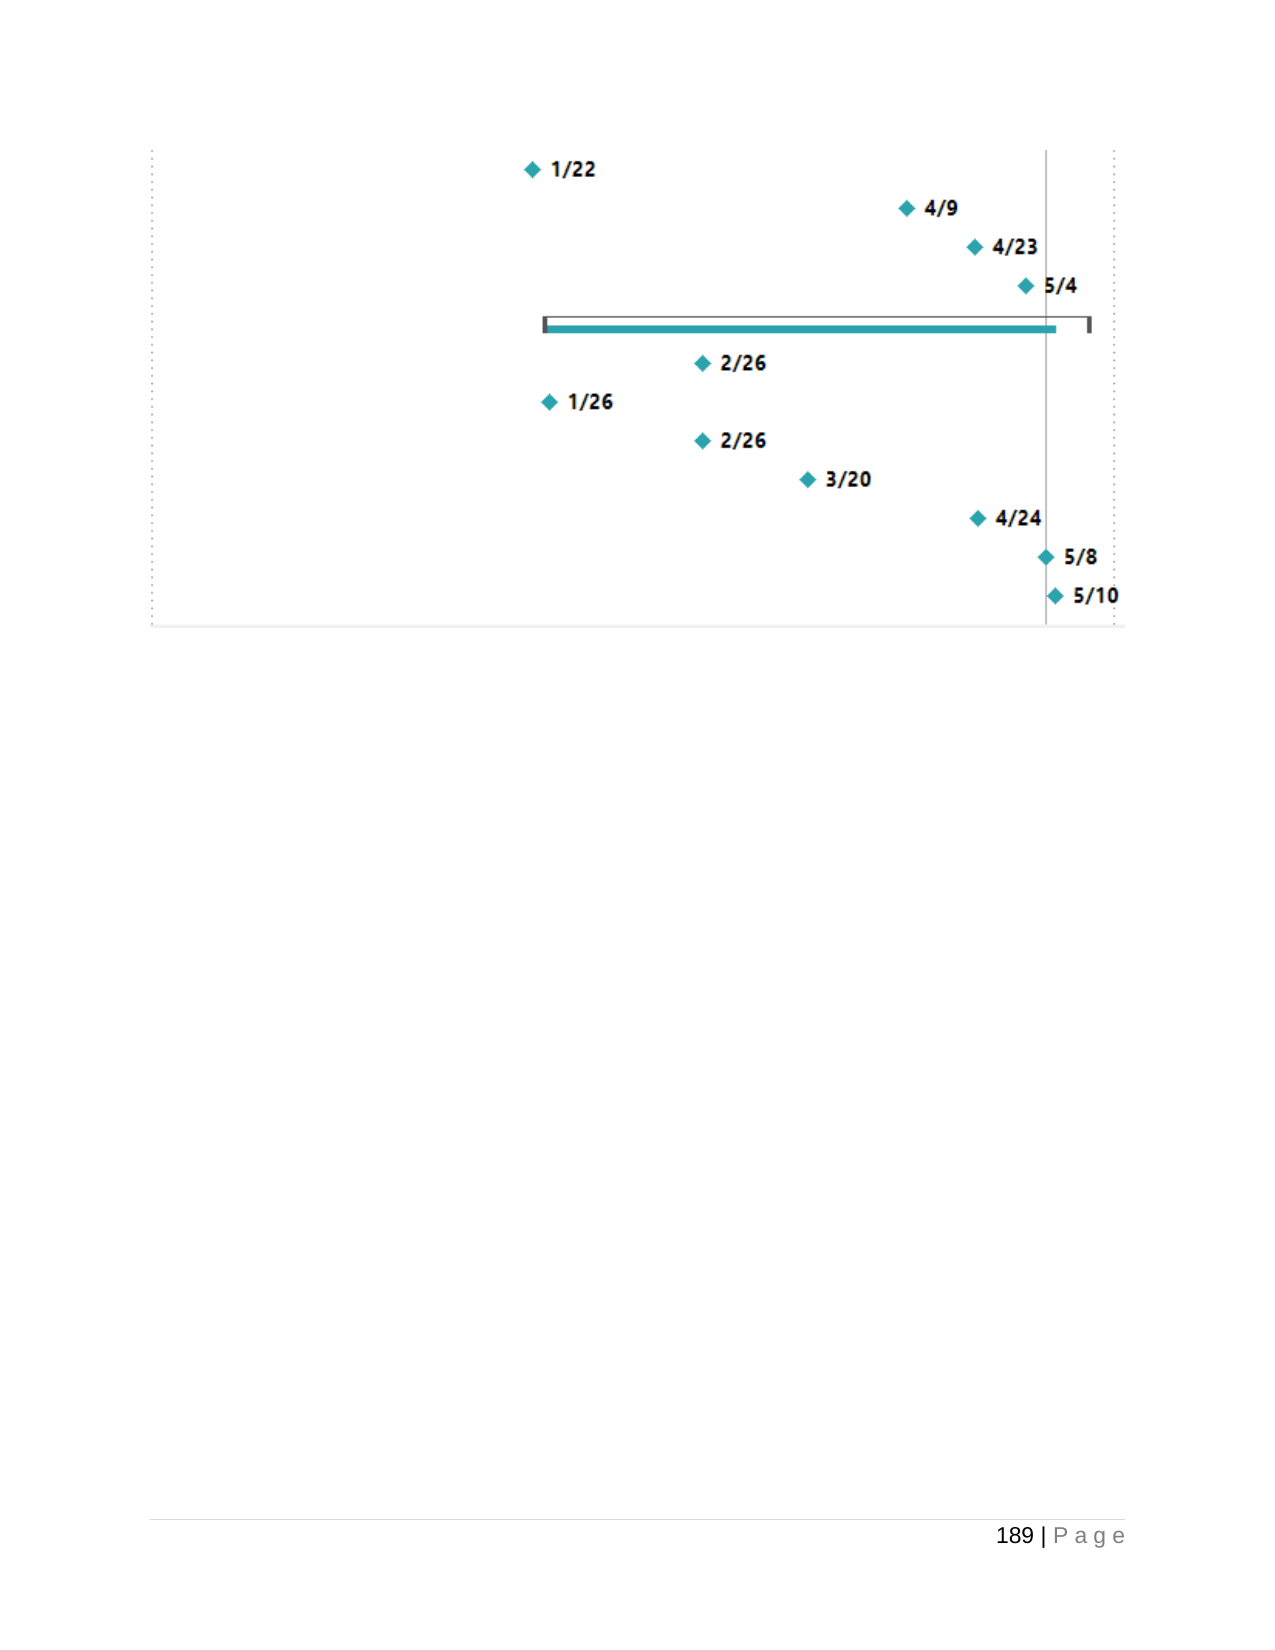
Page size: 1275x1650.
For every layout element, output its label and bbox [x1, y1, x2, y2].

picture [150, 150, 1125, 628]
